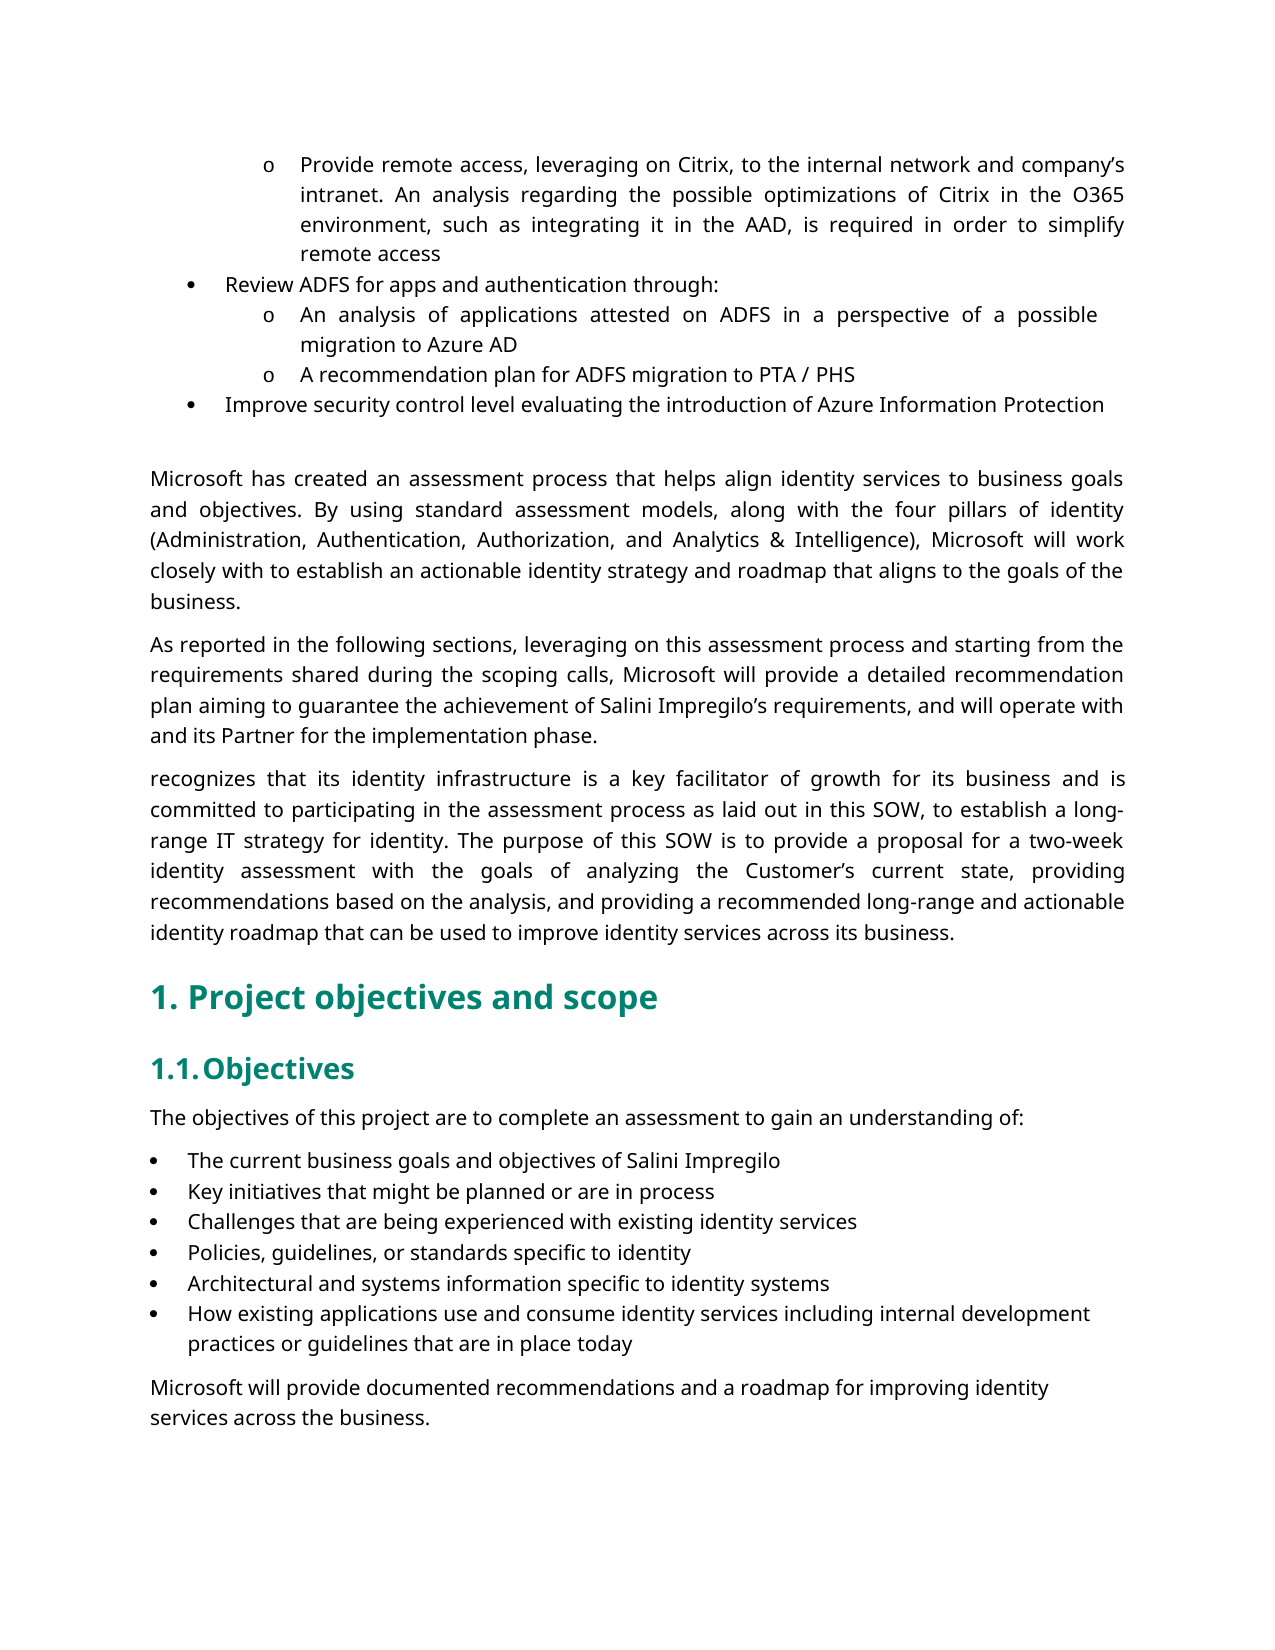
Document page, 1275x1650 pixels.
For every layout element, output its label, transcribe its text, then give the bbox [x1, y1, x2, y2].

list Policies, guidelines, or standards specific to identity [150, 1238, 1275, 1266]
list The current business goals and objectives of Salini Impregilo [150, 1146, 1275, 1175]
list A recommendation plan for ADFS migration to PTA / PHS [262, 360, 1275, 389]
list Architectural and systems information specific to identity systems [150, 1269, 1275, 1297]
list Challenges that are being experienced with existing identity services [150, 1207, 1275, 1236]
subtitle Objectives [150, 1048, 1275, 1088]
text Microsoft will provide documented recommendations and a roadmap for improving identity services across the business. [150, 1373, 1074, 1432]
list Review ADFS for apps and authentication through: [187, 270, 1275, 298]
text recognizes that its identity infrastructure is a key facilitator of growth for its business and is committed to participating in the assessment process as laid out in this SOW, to establish a long-range IT strategy for identity. The purpose of this SOW is to provide a proposal for a two-week identity assessment with the goals of analyzing the Customer’s current state, providing recommendations based on the analysis, and providing a recommended long-range and actionable identity roadmap that can be used to improve identity services across its business. [150, 764, 1126, 946]
list How existing applications use and consume identity services including internal development practices or guidelines that are in place today [150, 1299, 1119, 1358]
list An analysis of applications attested on ADFS in a perspective of a possible migration to Azure AD [262, 300, 1099, 358]
list Improve security control level evaluating the introduction of Azure Information Protection [187, 390, 1275, 418]
list Provide remote access, leveraging on Citrix, to the internal network and company’s intranet. An analysis regarding the possible optimizations of Citrix in the O365 environment, such as integrating it in the AAD, is required in order to simplify remote access [262, 150, 1125, 268]
list Key initiatives that might be planned or are in process [150, 1177, 1275, 1205]
subtitle Project objectives and scope [150, 974, 1275, 1019]
text As reported in the following sections, leveraging on this assessment process and starting from the requirements shared during the scoping calls, Microsoft will provide a detailed recommendation plan aiming to guarantee the achievement of Salini Impregilo’s requirements, and will operate with and its Partner for the implementation phase. [150, 630, 1125, 750]
text The objectives of this project are to complete an assessment to gain an understanding of: [150, 1103, 1275, 1131]
text Microsoft has created an assessment process that helps align identity services to business goals and objectives. By using standard assessment models, along with the four pillars of identity (Administration, Authentication, Authorization, and Analytics & Intelligence), Microsoft will work closely with to establish an actionable identity strategy and roadmap that aligns to the goals of the business. [150, 464, 1125, 615]
